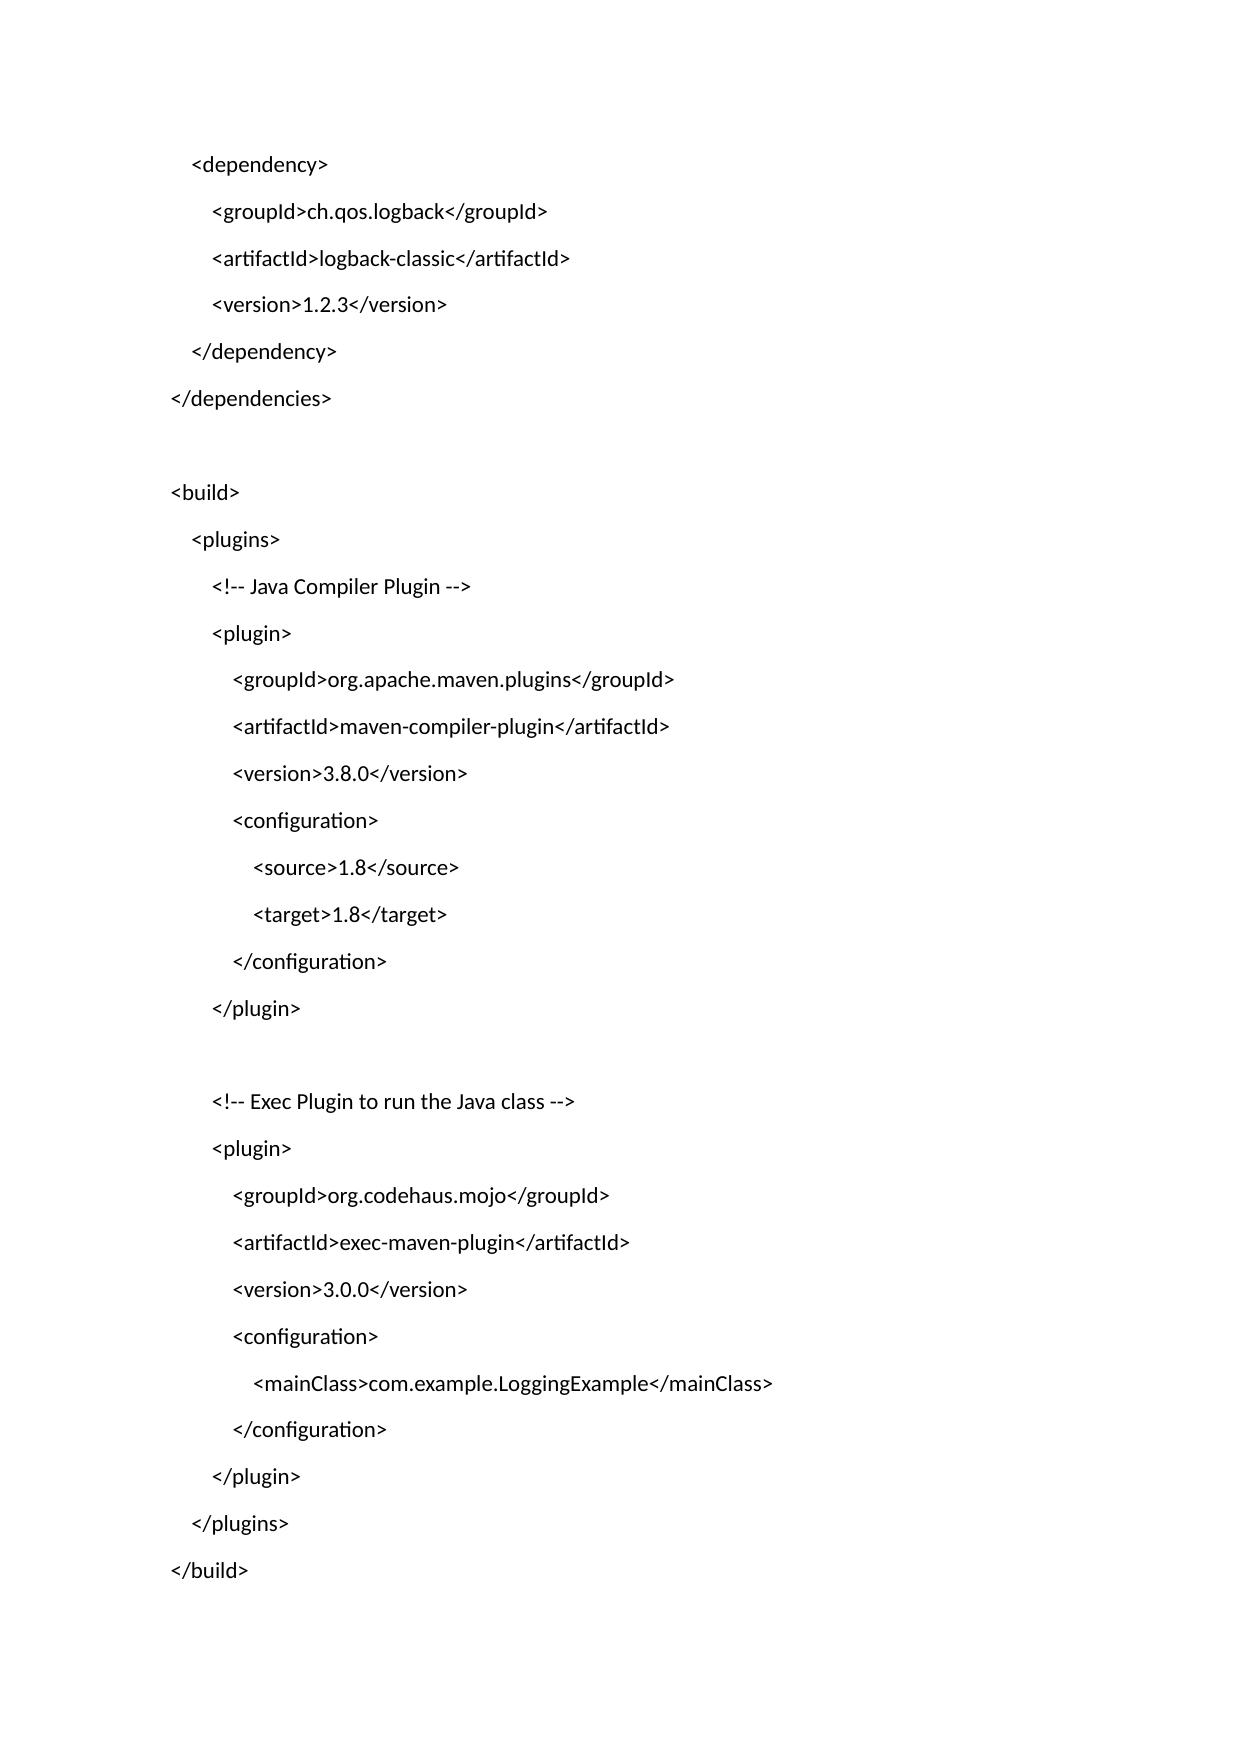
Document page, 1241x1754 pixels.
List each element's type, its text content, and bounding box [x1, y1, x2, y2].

text </plugin> [150, 1462, 1090, 1491]
text <configuration> [150, 1322, 1090, 1350]
text </dependencies> [150, 384, 1090, 412]
text <groupId>org.codehaus.mojo</groupId> [150, 1181, 1090, 1209]
text <target>1.8</target> [150, 900, 1090, 928]
text </plugins> [150, 1509, 1090, 1537]
text <groupId>org.apache.maven.plugins</groupId> [150, 666, 1090, 694]
text </plugin> [150, 994, 1090, 1022]
text <!-- Exec Plugin to run the Java class --> [150, 1087, 1090, 1116]
text <artifactId>logback-classic</artifactId> [150, 244, 1090, 272]
text <version>3.8.0</version> [150, 759, 1090, 787]
text </dependency> [150, 337, 1090, 366]
text <build> [150, 478, 1090, 506]
text <!-- Java Compiler Plugin --> [150, 572, 1090, 600]
text <version>1.2.3</version> [150, 291, 1090, 319]
text <mainClass>com.example.LoggingExample</mainClass> [150, 1369, 1090, 1397]
text <artifactId>maven-compiler-plugin</artifactId> [150, 712, 1090, 741]
text <dependency> [150, 150, 1090, 178]
text <configuration> [150, 806, 1090, 834]
text <plugin> [150, 619, 1090, 647]
text <version>3.0.0</version> [150, 1275, 1090, 1303]
text </configuration> [150, 947, 1090, 975]
text </configuration> [150, 1416, 1090, 1444]
text <plugins> [150, 525, 1090, 553]
text <source>1.8</source> [150, 853, 1090, 881]
text <artifactId>exec-maven-plugin</artifactId> [150, 1228, 1090, 1256]
text <plugin> [150, 1134, 1090, 1162]
text <groupId>ch.qos.logback</groupId> [150, 197, 1090, 225]
text </build> [150, 1556, 1090, 1584]
